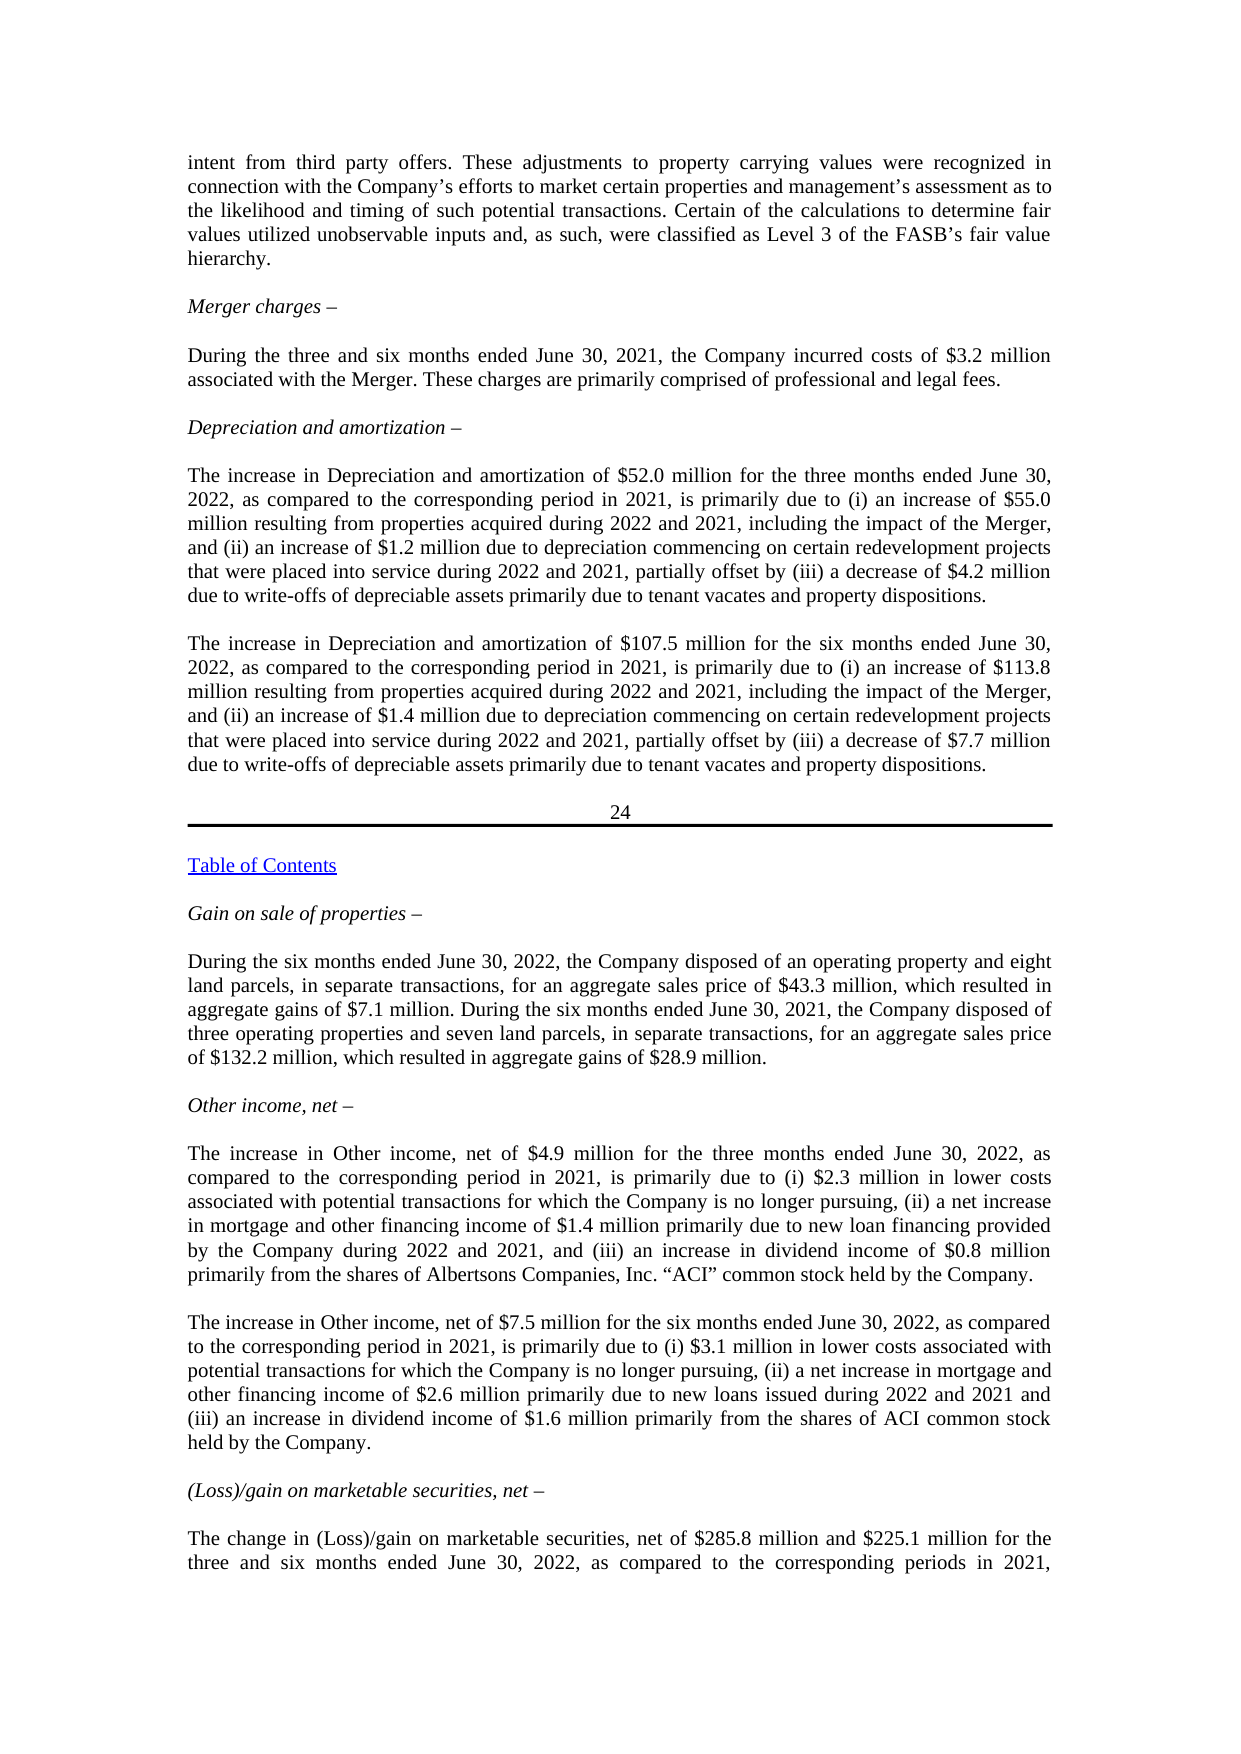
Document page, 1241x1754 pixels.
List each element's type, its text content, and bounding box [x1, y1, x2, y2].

text The increase in Depreciation and amortization of $107.5 million for the six months ended June 30, 2022, as compared to the corresponding period in 2021, is primarily due to (i) an increase of $113.8 million resulting from properties acquired during 2022 and 2021, including the impact of the Merger, and (ii) an increase of $1.4 million due to depreciation commencing on certain redevelopment projects that were placed into service during 2022 and 2021, partially offset by (iii) a decrease of $7.7 million due to write-offs of depreciable assets primarily due to tenant vacates and property dispositions. [187, 631, 1053, 776]
text Depreciation and amortization – [187, 415, 1053, 439]
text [187, 150, 1053, 270]
text Table of Contents [187, 852, 1053, 877]
text Merger charges – [187, 294, 1053, 318]
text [187, 1526, 1053, 1574]
text 24 [187, 800, 1053, 823]
text During the three and six months ended June 30, 2021, the Company incurred costs of $3.2 million associated with the Merger. These charges are primarily comprised of professional and legal fees. [187, 342, 1053, 391]
text Gain on sale of properties – [187, 901, 1053, 925]
text Other income, net – [187, 1093, 1053, 1117]
text (Loss)/gain on marketable securities, net – [187, 1478, 1053, 1502]
text The increase in Other income, net of $7.5 million for the six months ended June 30, 2022, as compared to the corresponding period in 2021, is primarily due to (i) $3.1 million in lower costs associated with potential transactions for which the Company is no longer pursuing, (ii) a net increase in mortgage and other financing income of $2.6 million primarily due to new loans issued during 2022 and 2021 and (iii) an increase in dividend income of $1.6 million primarily from the shares of ACI common stock held by the Company. [187, 1310, 1053, 1454]
text The increase in Depreciation and amortization of $52.0 million for the three months ended June 30, 2022, as compared to the corresponding period in 2021, is primarily due to (i) an increase of $55.0 million resulting from properties acquired during 2022 and 2021, including the impact of the Merger, and (ii) an increase of $1.2 million due to depreciation commencing on certain redevelopment projects that were placed into service during 2022 and 2021, partially offset by (iii) a decrease of $4.2 million due to write-offs of depreciable assets primarily due to tenant vacates and property dispositions. [187, 463, 1053, 607]
text The increase in Other income, net of $4.9 million for the three months ended June 30, 2022, as compared to the corresponding period in 2021, is primarily due to (i) $2.3 million in lower costs associated with potential transactions for which the Company is no longer pursuing, (ii) a net increase in mortgage and other financing income of $1.4 million primarily due to new loan financing provided by the Company during 2022 and 2021, and (iii) an increase in dividend income of $0.8 million primarily from the shares of Albertsons Companies, Inc. “ACI” common stock held by the Company. [187, 1141, 1053, 1286]
text During the six months ended June 30, 2022, the Company disposed of an operating property and eight land parcels, in separate transactions, for an aggregate sales price of $43.3 million, which resulted in aggregate gains of $7.1 million. During the six months ended June 30, 2021, the Company disposed of three operating properties and seven land parcels, in separate transactions, for an aggregate sales price of $132.2 million, which resulted in aggregate gains of $28.9 million. [187, 949, 1053, 1069]
